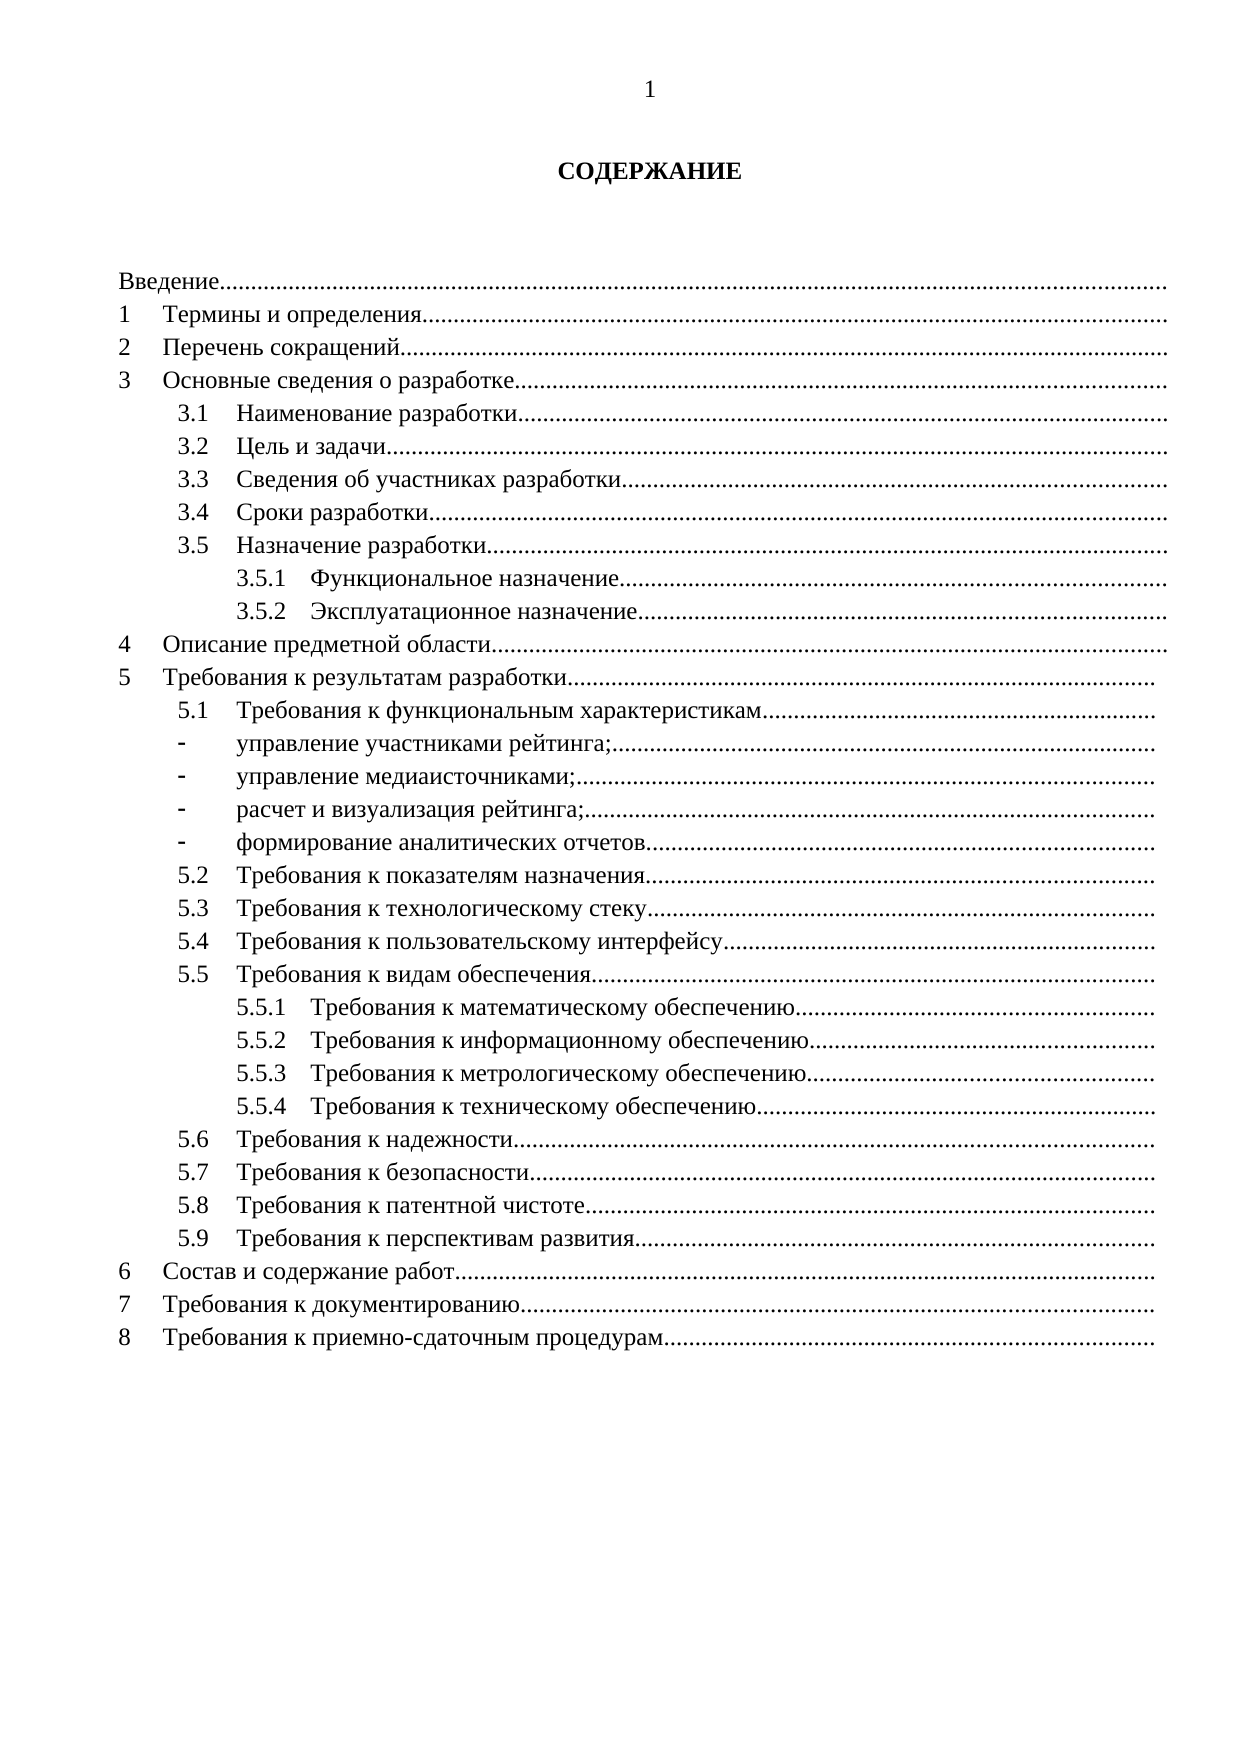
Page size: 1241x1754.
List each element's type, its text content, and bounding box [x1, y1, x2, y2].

text Содержание [118, 156, 1181, 185]
